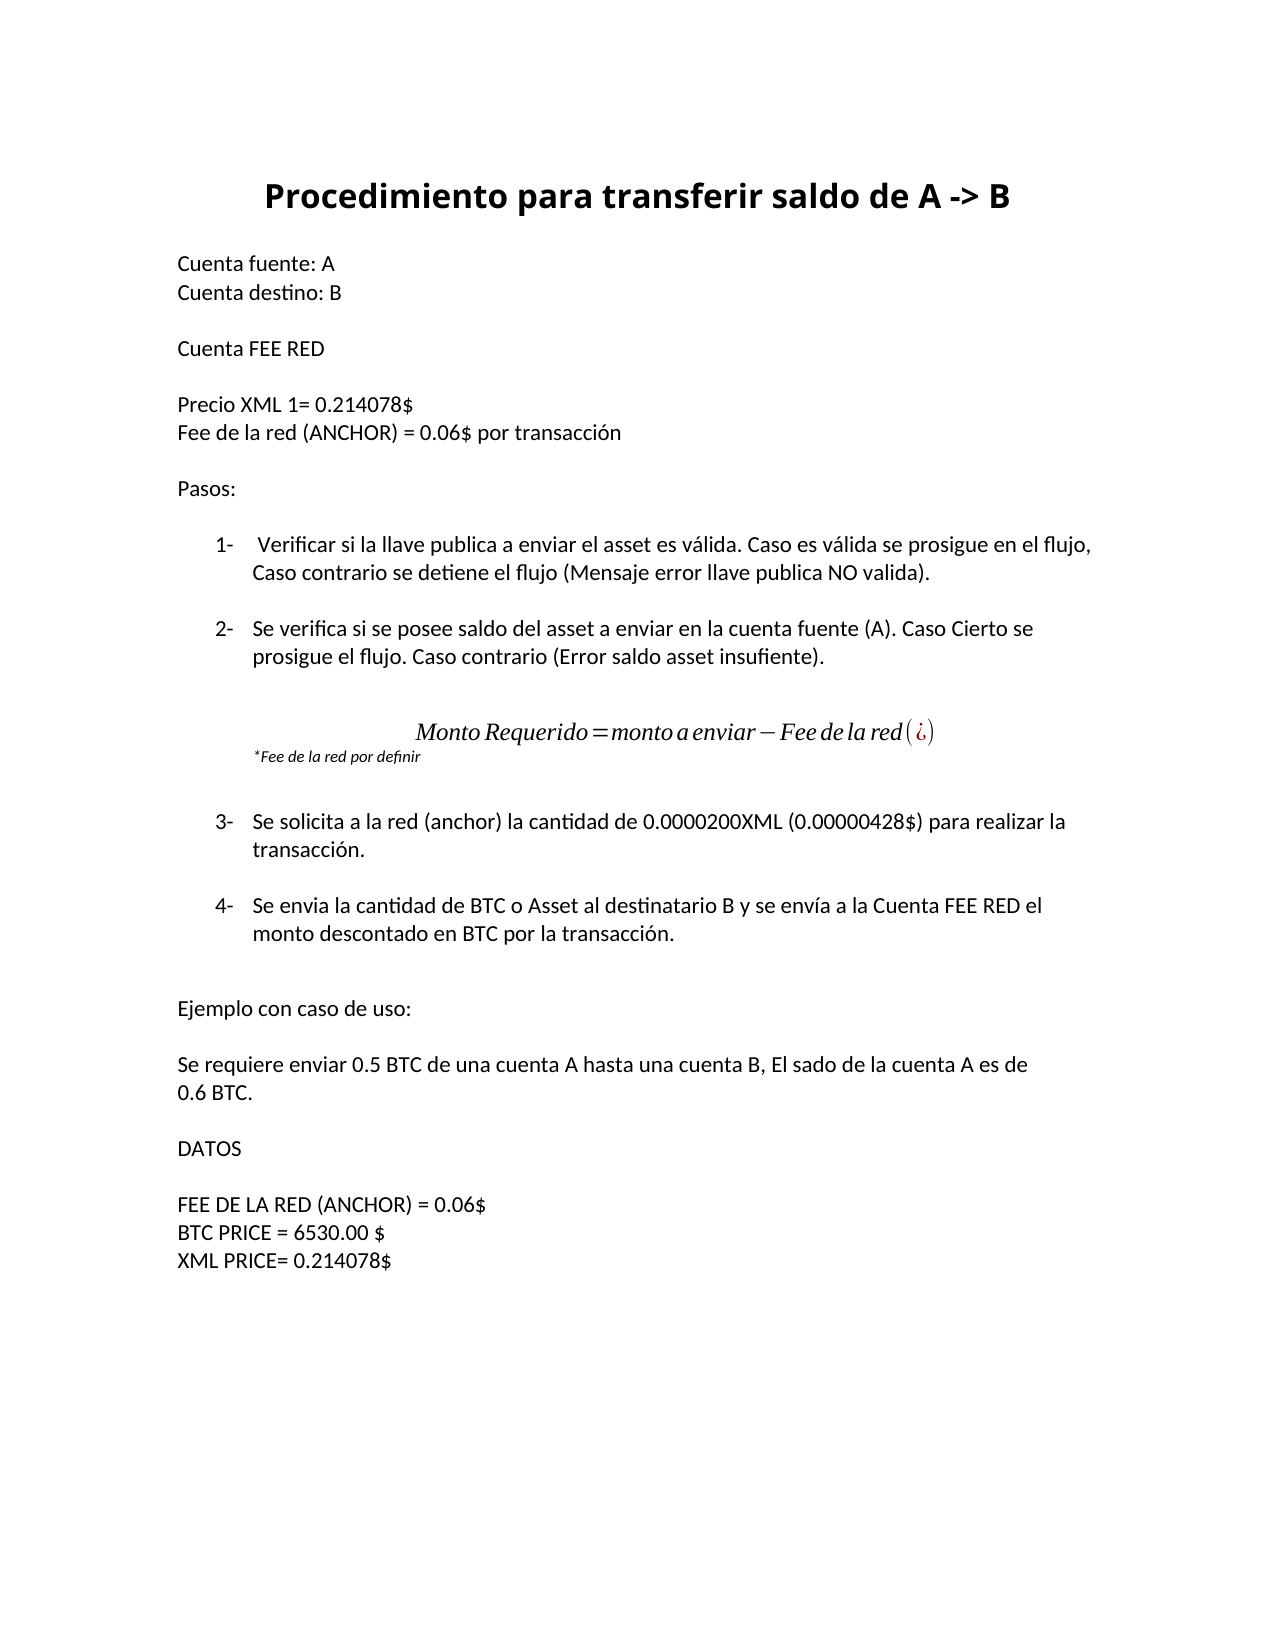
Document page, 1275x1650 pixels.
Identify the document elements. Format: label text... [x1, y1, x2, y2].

text Fee de la red (ANCHOR) = 0.06$ por transacción [177, 418, 1098, 446]
text Precio XML 1= 0.214078$ [177, 390, 1098, 418]
subtitle Procedimiento para transferir saldo de A -> B [177, 173, 1098, 218]
text Cuenta FEE RED [177, 334, 1098, 362]
text Cuenta destino: B [177, 278, 1098, 306]
text Cuenta fuente: A [177, 249, 1098, 278]
list *Fee de la red por definir [252, 747, 1098, 767]
text Se requiere enviar 0.5 BTC de una cuenta A hasta una cuenta B, El sado de la cuenta A es de 0.6 BTC. [177, 1050, 1098, 1106]
text Pasos: [177, 474, 1098, 502]
text DATOS [177, 1134, 1098, 1162]
list Verificar si la llave publica a enviar el asset es válida. Caso es válida se prosigue en el flujo, Caso contrario se detiene el flujo (Mensaje error llave publica NO valida). [215, 530, 1098, 586]
text BTC PRICE = 6530.00 $ [177, 1218, 1098, 1246]
list Se verifica si se posee saldo del asset a enviar en la cuenta fuente (A). Caso Cierto se prosigue el flujo. Caso contrario (Error saldo asset insufiente). [215, 614, 1098, 670]
list Se solicita a la red (anchor) la cantidad de 0.0000200XML (0.00000428$) para realizar la transacción. [215, 807, 1098, 863]
text XML PRICE= 0.214078$ [177, 1246, 1098, 1274]
text Ejemplo con caso de uso: [177, 994, 1098, 1022]
list Se envia la cantidad de BTC o Asset al destinatario B y se envía a la Cuenta FEE RED el monto descontado en BTC por la transacción. [215, 891, 1098, 947]
text FEE DE LA RED (ANCHOR) = 0.06$ [177, 1190, 1098, 1218]
